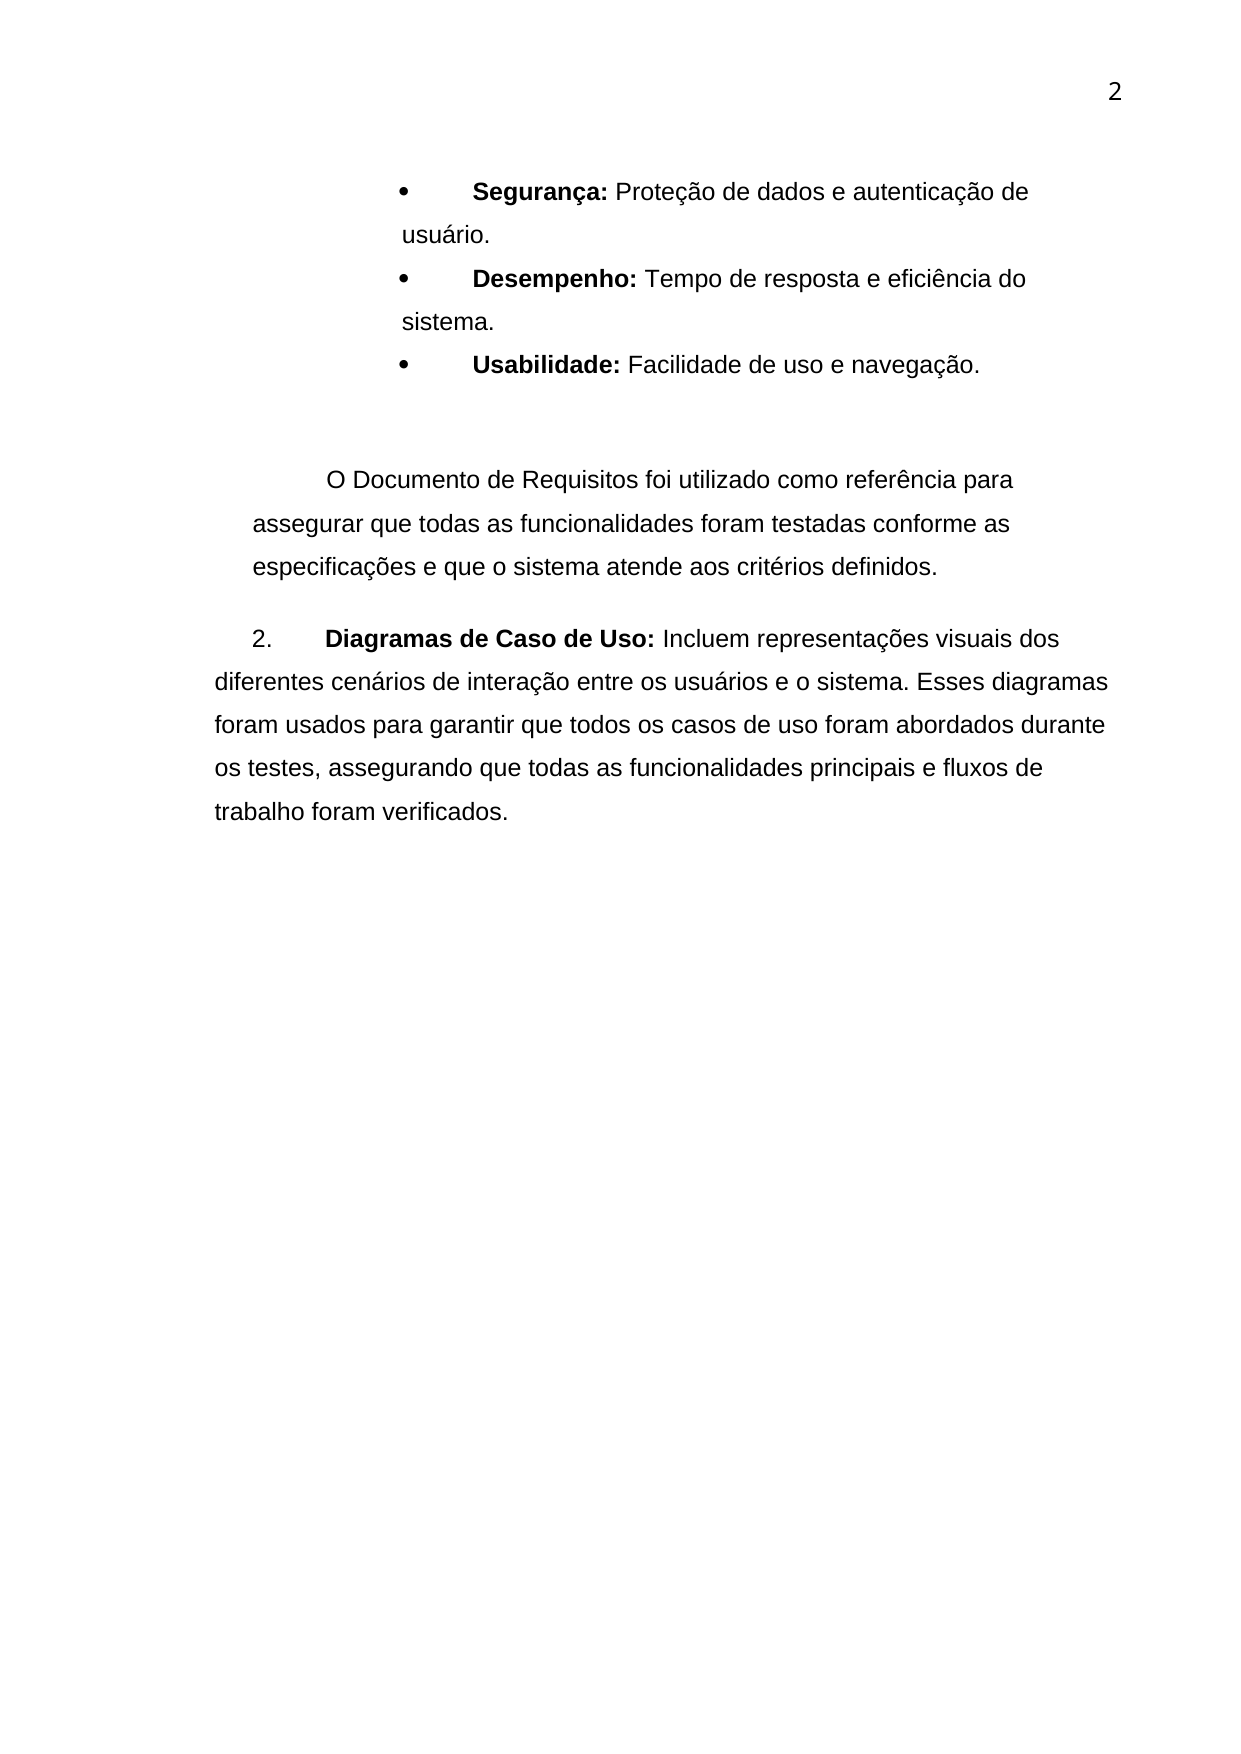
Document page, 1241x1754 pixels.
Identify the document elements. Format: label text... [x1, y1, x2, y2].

list Segurança: Proteção de dados e autenticação de usuário. [399, 177, 1122, 249]
list Usabilidade: Facilidade de uso e navegação. [399, 350, 1122, 379]
list Desempenho: Tempo de resposta e eficiência do sistema. [399, 263, 1122, 336]
text O Documento de Requisitos foi utilizado como referência para assegurar que todas as funcionalidades foram testadas conforme as especificações e que o sistema atende aos critérios definidos. [252, 465, 1122, 580]
list Diagramas de Caso de Uso: Incluem representações visuais dos diferentes cenários de interação entre os usuários e o sistema. Esses diagramas foram usados para garantir que todos os casos de uso foram abordados durante os testes, assegurando que todas as funcionalidades principais e fluxos de trabalho foram verificados. [214, 624, 1122, 825]
